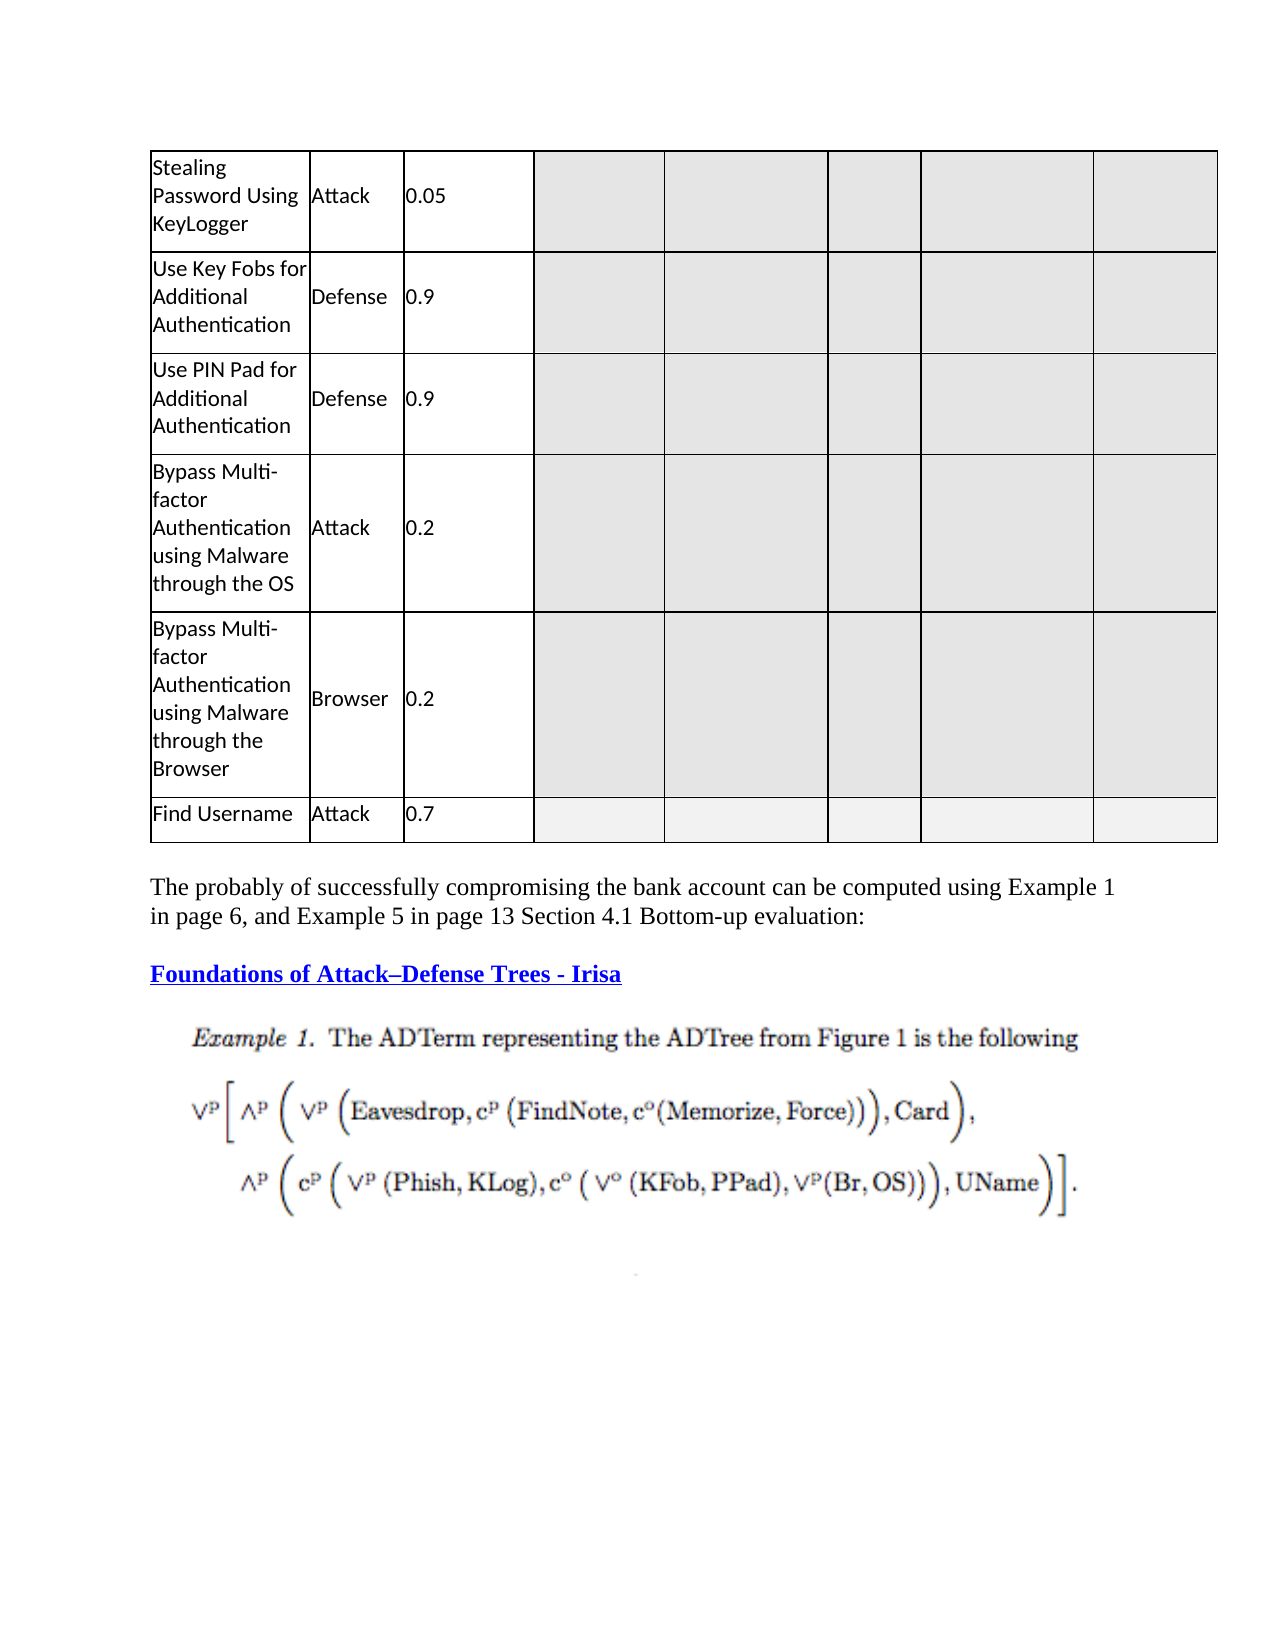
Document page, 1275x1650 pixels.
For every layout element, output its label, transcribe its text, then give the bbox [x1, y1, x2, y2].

table_cell [1094, 353, 1217, 454]
table_cell 0.2 [405, 613, 533, 796]
table_cell [922, 152, 1093, 251]
picture [150, 1016, 1125, 1276]
table_cell [922, 455, 1093, 611]
table_cell Bypass Multi-factor Authentication using Malware through the OS [152, 455, 309, 611]
table_cell [665, 798, 827, 842]
table_cell [922, 253, 1093, 352]
table_cell Use Key Fobs for Additional Authentication [152, 253, 309, 352]
table_cell [829, 152, 920, 251]
table_cell [665, 613, 827, 796]
table_cell [535, 798, 664, 842]
table_cell [1094, 796, 1217, 842]
table_cell [665, 455, 827, 611]
table_cell 0.9 [405, 253, 533, 352]
table_cell [829, 455, 920, 611]
table_cell 0.9 [405, 354, 533, 454]
table_cell Find Username [152, 798, 309, 842]
table_cell [535, 152, 664, 251]
table_cell Browser [311, 613, 403, 796]
table_cell Defense [311, 354, 403, 454]
table_cell [922, 798, 1093, 842]
table_cell [829, 798, 920, 842]
table_cell Bypass Multi-factor Authentication using Malware through the Browser [152, 613, 309, 796]
table_cell [1094, 251, 1217, 352]
table_cell [829, 613, 920, 796]
table_cell [665, 152, 827, 251]
table_cell [665, 354, 827, 454]
table_cell [535, 253, 664, 352]
table_cell Defense [311, 253, 403, 352]
table_cell [1094, 152, 1217, 251]
text The probably of successfully compromising the bank account can be computed using Example 1 in page 6, and Example 5 in page 13 Section 4.1 Bottom-up evaluation: [150, 872, 1125, 930]
table_cell [665, 253, 827, 352]
table_cell [829, 253, 920, 352]
table_cell Attack [311, 455, 403, 611]
table_cell [1094, 454, 1217, 611]
table_cell [1094, 611, 1217, 796]
table_cell [535, 455, 664, 611]
table_cell 0.7 [405, 798, 533, 842]
text Foundations of Attack–Defense Trees - Irisa [150, 959, 1125, 988]
table_cell [922, 354, 1093, 454]
table_cell Attack [311, 798, 403, 842]
table_cell [535, 613, 664, 796]
table_cell 0.2 [405, 455, 533, 611]
table_cell Stealing Password Using KeyLogger [152, 152, 309, 251]
table_cell [535, 354, 664, 454]
table_cell Attack [311, 152, 403, 251]
table_cell [922, 613, 1093, 796]
table_cell 0.05 [405, 152, 533, 251]
table_cell [829, 354, 920, 454]
table_cell Use PIN Pad for Additional Authentication [152, 354, 309, 454]
